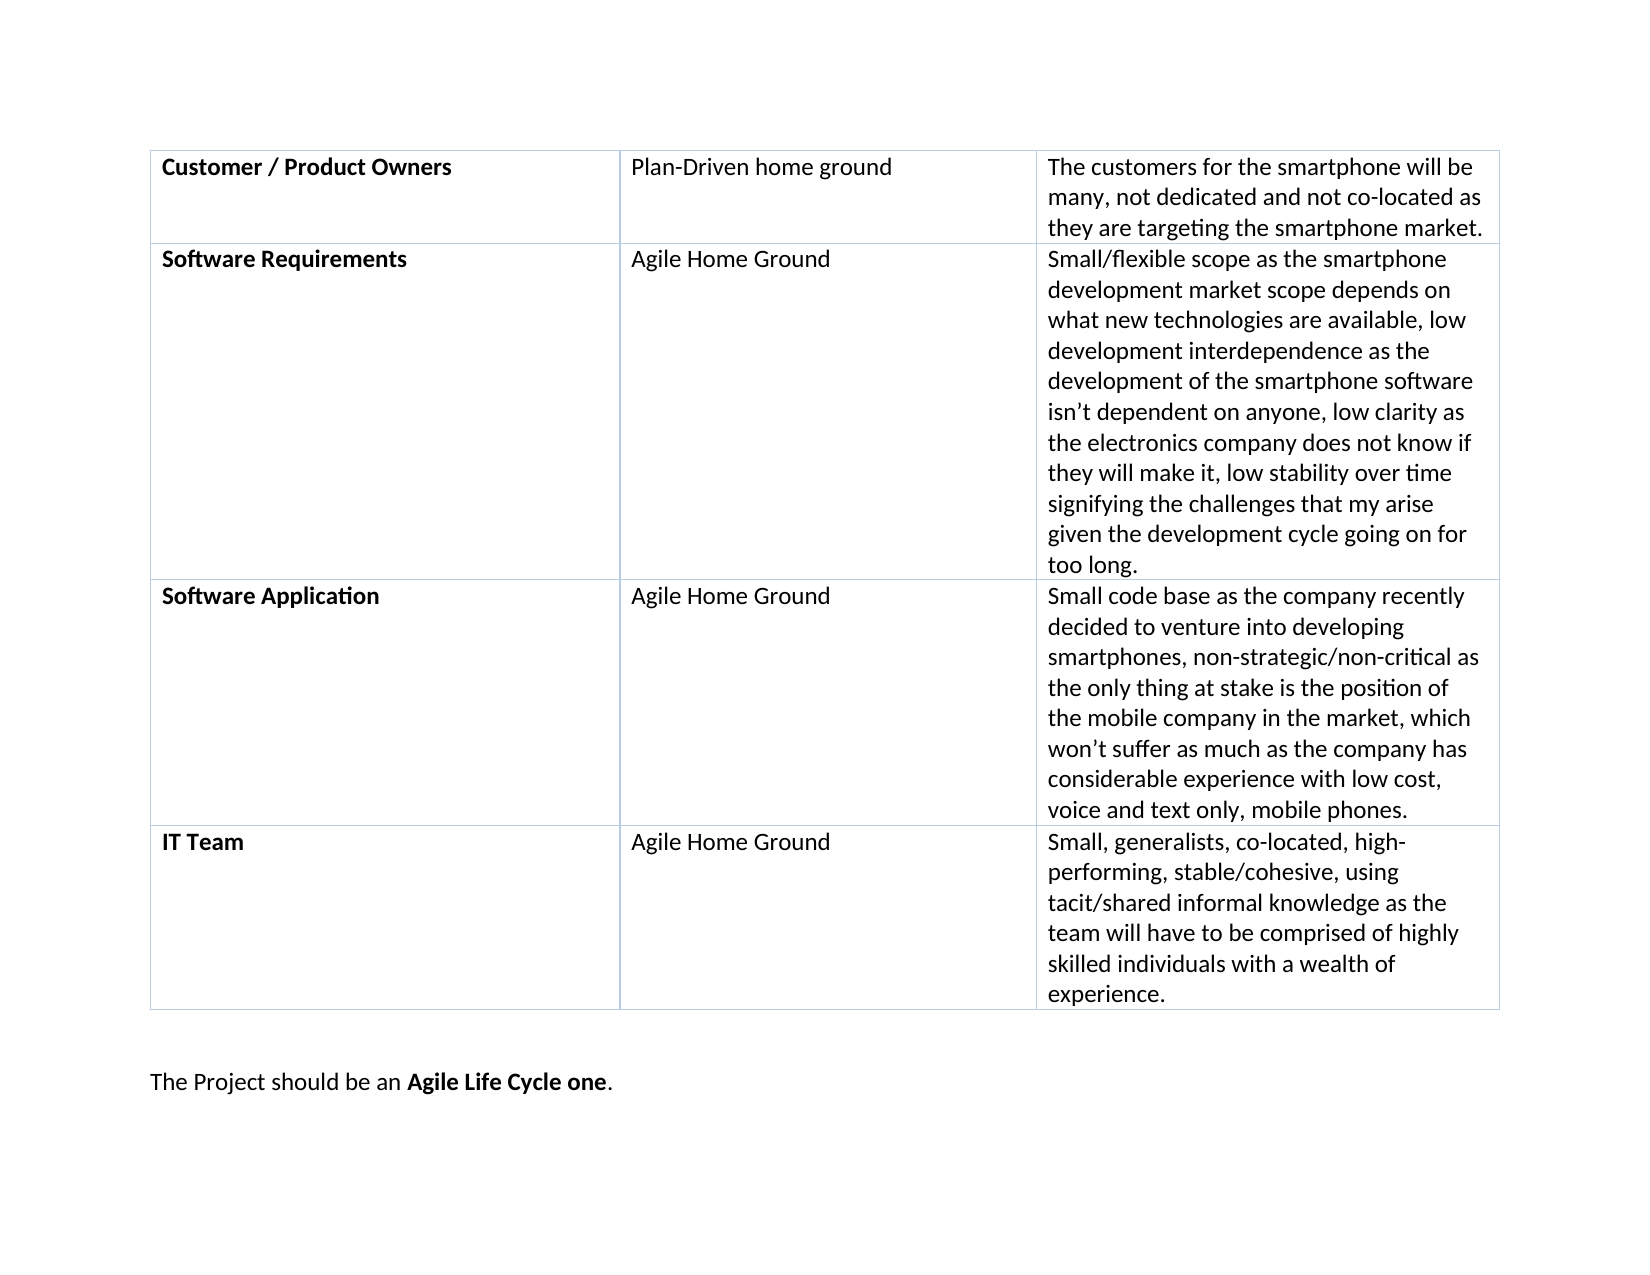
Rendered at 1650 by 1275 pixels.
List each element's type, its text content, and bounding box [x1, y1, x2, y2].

table_cell The customers for the smartphone will be many, not dedicated and not co-located as they are targeting the smartphone market. [1037, 151, 1499, 243]
text The Project should be an Agile Life Cycle one. [150, 1066, 1500, 1096]
table_cell IT Team [151, 826, 619, 1009]
table_cell Plan-Driven home ground [621, 151, 1036, 243]
table_cell Agile Home Ground [621, 580, 1036, 824]
table_cell Agile Home Ground [621, 244, 1036, 579]
table_cell Agile Home Ground [621, 826, 1036, 1009]
table_cell Small code base as the company recently decided to venture into developing smartphones, non-strategic/non-critical as the only thing at stake is the position of the mobile company in the market, which won’t suffer as much as the company has considerable experience with low cost, voice and text only, mobile phones. [1037, 580, 1499, 824]
table_cell Software Application [151, 580, 619, 824]
table_cell Small, generalists, co-located, high-performing, stable/cohesive, using tacit/shared informal knowledge as the team will have to be comprised of highly skilled individuals with a wealth of experience. [1037, 826, 1499, 1009]
table_cell Small/flexible scope as the smartphone development market scope depends on what new technologies are available, low development interdependence as the development of the smartphone software isn’t dependent on anyone, low clarity as the electronics company does not know if they will make it, low stability over time signifying the challenges that my arise given the development cycle going on for too long. [1037, 244, 1499, 579]
table_cell Customer / Product Owners [151, 151, 619, 243]
table_cell Software Requirements [151, 244, 619, 579]
